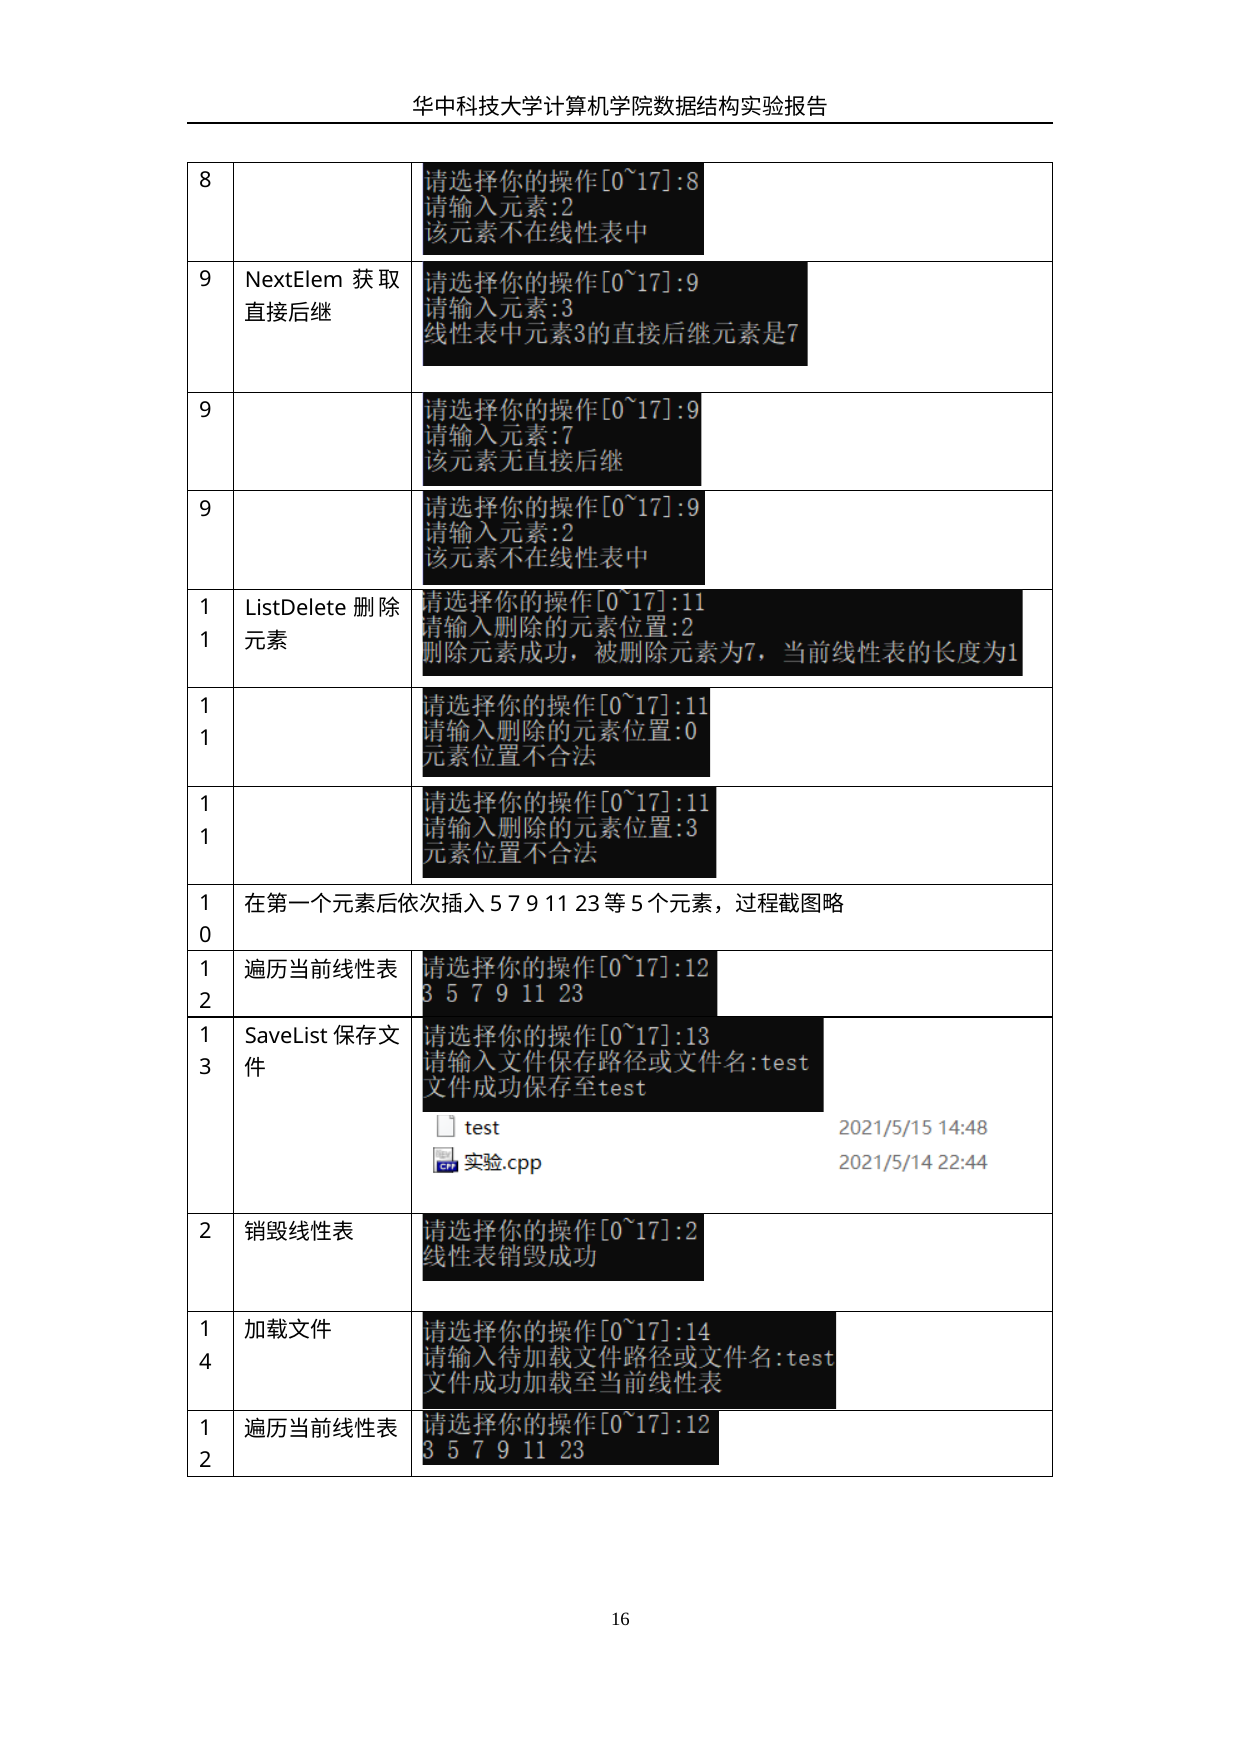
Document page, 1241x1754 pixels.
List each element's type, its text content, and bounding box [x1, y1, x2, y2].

table_cell 12 [188, 951, 233, 1016]
table_cell NextElem获取直接后继 [234, 262, 411, 392]
table_cell [412, 262, 1052, 392]
table_cell [412, 1312, 422, 1409]
table_cell [412, 951, 422, 1016]
table_cell 10 [188, 885, 233, 950]
table_cell [234, 163, 411, 261]
table_cell 9 [188, 491, 233, 589]
table_cell SaveList保存文件 [234, 1018, 411, 1212]
table_cell [234, 491, 411, 589]
table_cell 销毁线性表 [234, 1214, 411, 1311]
table_cell 14 [188, 1312, 233, 1409]
table_cell [412, 688, 1052, 786]
table_cell [412, 1214, 1052, 1311]
table_cell [718, 951, 1052, 1016]
table_cell [412, 1018, 1052, 1212]
table_cell 11 [188, 590, 233, 687]
table_cell 9 [188, 262, 233, 392]
table_cell 2 [188, 1214, 233, 1311]
table_cell 11 [188, 787, 233, 884]
table_cell [234, 787, 411, 884]
table_cell 遍历当前线性表 [234, 1411, 411, 1476]
table_cell [234, 688, 411, 786]
table_cell 12 [188, 1411, 233, 1476]
table_cell [234, 393, 411, 490]
table_cell 遍历当前线性表 [234, 951, 411, 1016]
table_cell 11 [188, 688, 233, 786]
table_cell 在第一个元素后依次插入5 7 9 11 23等5个元素，过程截图略 [234, 885, 1052, 950]
table_cell [837, 1312, 1052, 1409]
table_cell [412, 491, 1052, 589]
table_cell 13 [188, 1018, 233, 1212]
table_cell [412, 787, 1052, 884]
table_cell [412, 590, 1052, 687]
table_cell [412, 393, 1052, 490]
table_cell 8 [188, 163, 233, 261]
table_cell 9 [188, 393, 233, 490]
table_cell [412, 163, 1052, 261]
table_cell [412, 1411, 1052, 1476]
table_cell ListDelete删除元素 [234, 590, 411, 687]
table_cell 加载文件 [234, 1312, 411, 1409]
